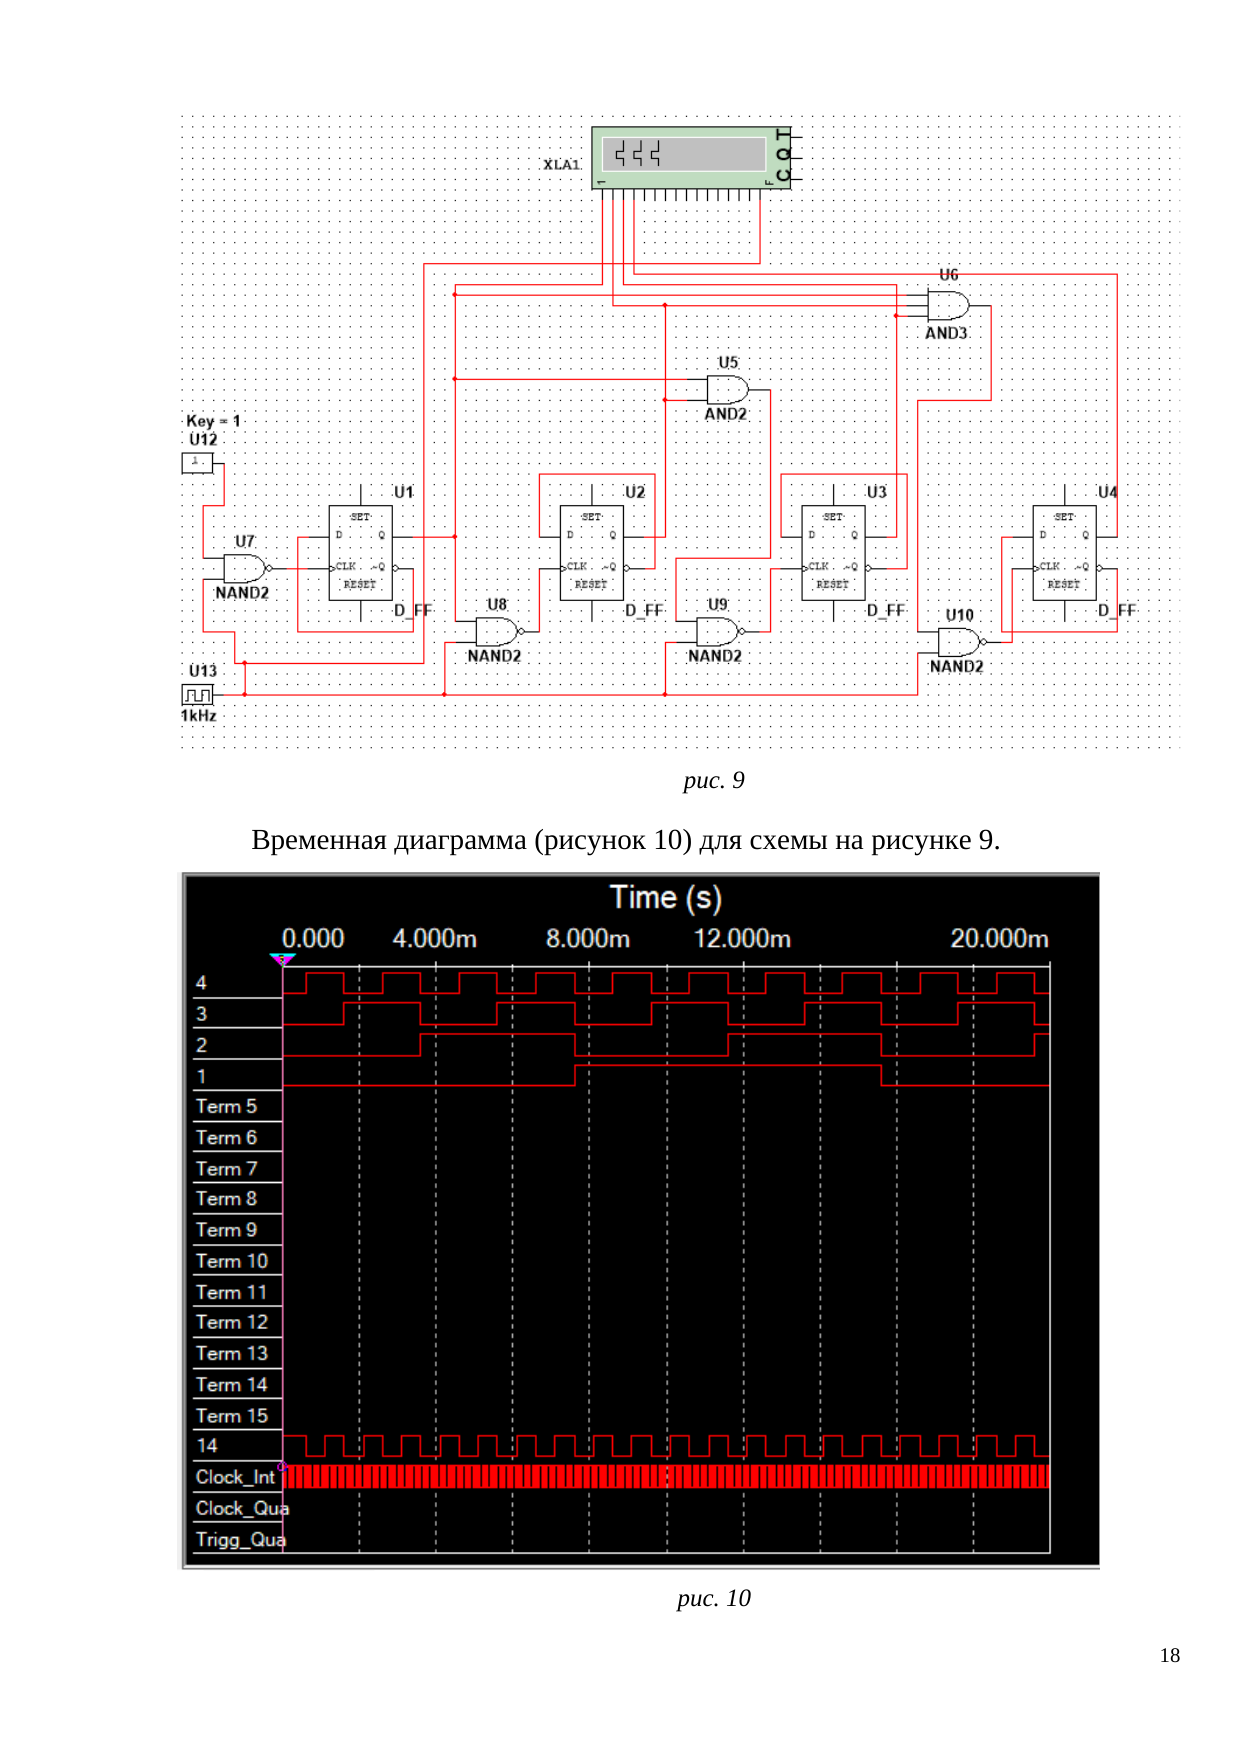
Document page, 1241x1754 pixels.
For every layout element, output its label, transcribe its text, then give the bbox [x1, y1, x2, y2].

text рис. 9 [251, 765, 1179, 793]
text рис. 10 [251, 1583, 1179, 1612]
text Временная диаграмма (рисунок 10) для схемы на рисунке 9. [251, 822, 1179, 856]
picture [177, 111, 1180, 753]
picture [177, 872, 1100, 1571]
